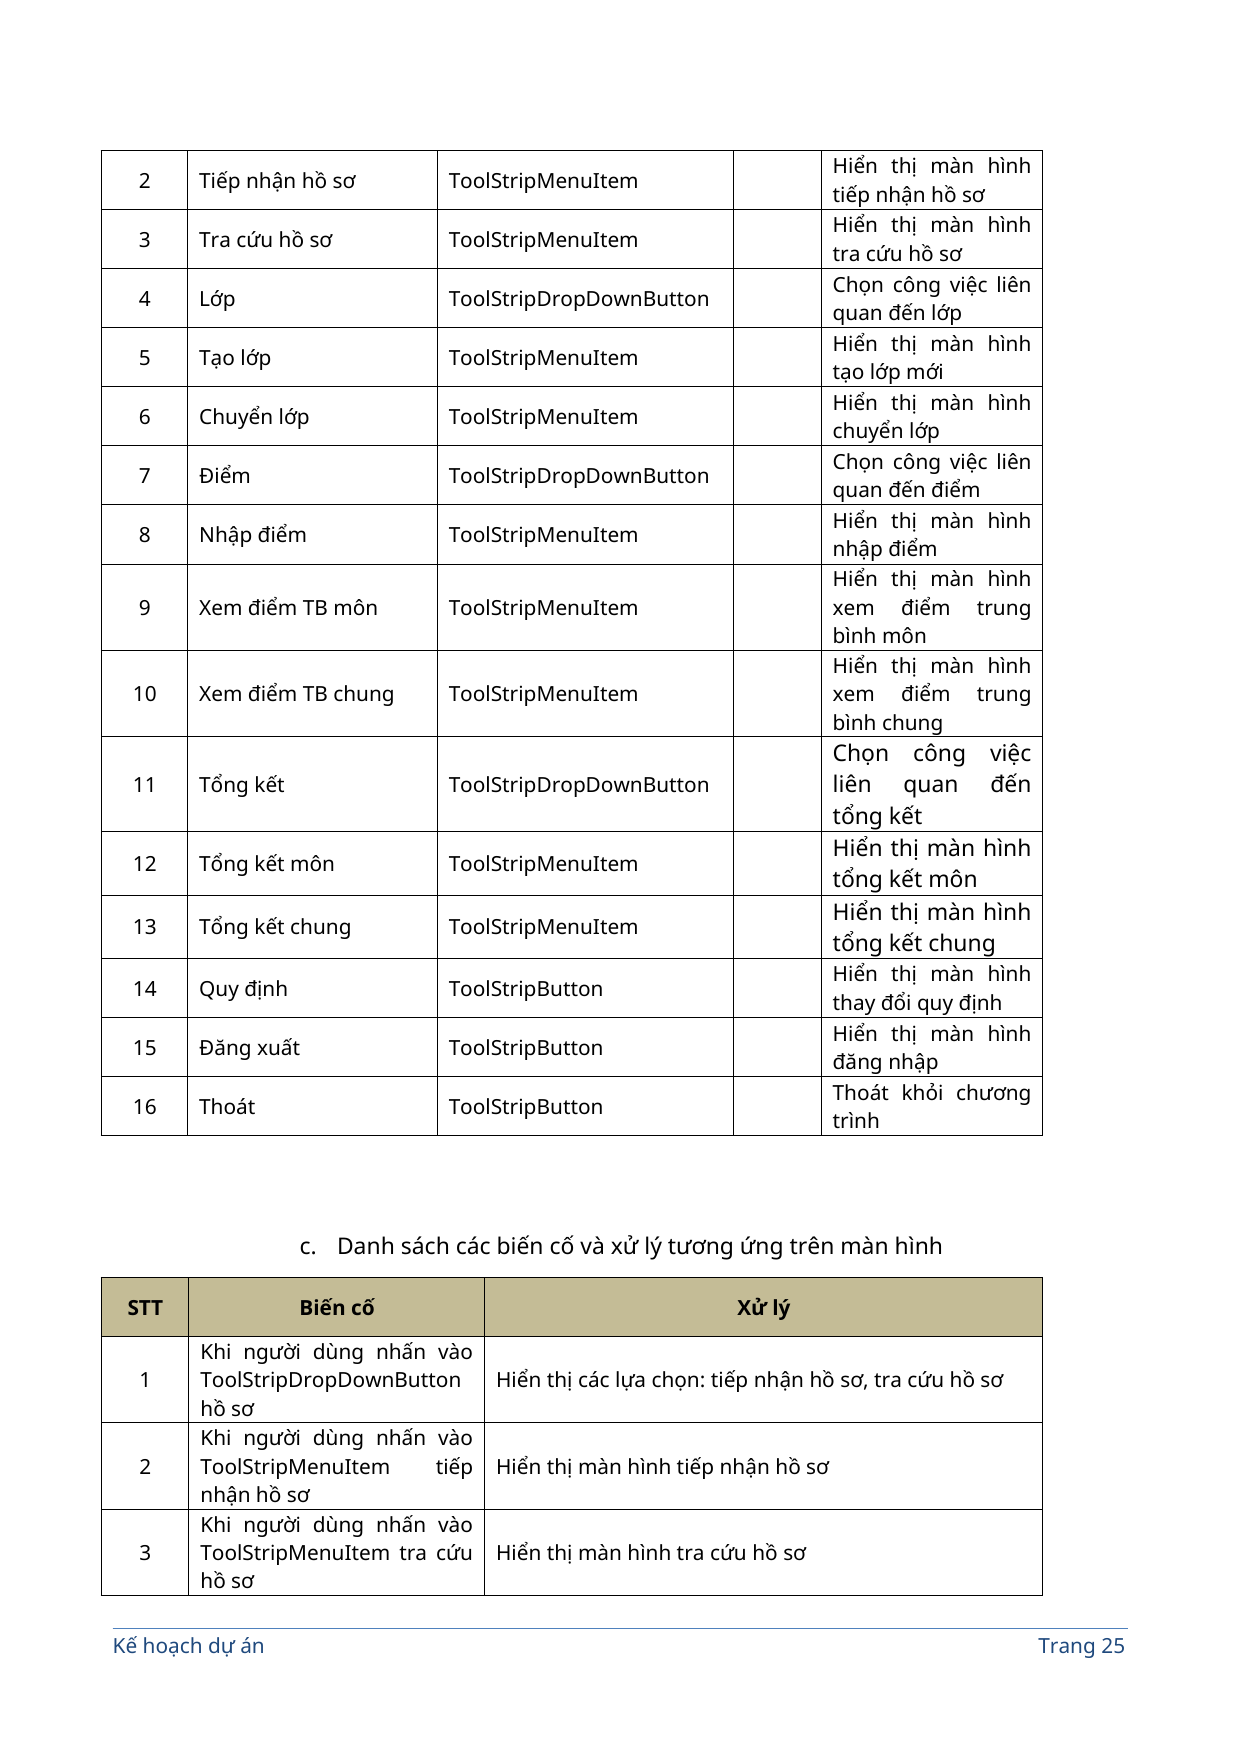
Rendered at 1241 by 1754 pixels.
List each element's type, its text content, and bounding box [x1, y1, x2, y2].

table_cell Hiển thị màn hình xem điểm trung bình môn [822, 565, 1042, 650]
table_cell Xem điểm TB môn [188, 565, 437, 650]
table_cell [734, 651, 821, 736]
table_cell Xem điểm TB chung [188, 651, 437, 736]
table_cell Hiển thị màn hình tiếp nhận hồ sơ [485, 1423, 1042, 1509]
table_cell Chọn công việc liên quan đến lớp [822, 269, 1042, 327]
table_cell 2 [102, 151, 187, 209]
table_cell 10 [102, 651, 187, 736]
table_cell 6 [102, 387, 187, 445]
table_cell Thoát khỏi chương trình [822, 1077, 1042, 1135]
table_cell [734, 565, 821, 650]
table_cell 8 [102, 505, 187, 563]
table_header STT [102, 1278, 188, 1336]
table_cell [734, 387, 821, 445]
table_cell ToolStripMenuItem [438, 328, 733, 386]
table_cell Hiển thị màn hình nhập điểm [822, 505, 1042, 563]
table_cell 3 [102, 1510, 188, 1595]
table_cell Tạo lớp [188, 328, 437, 386]
table_cell ToolStripMenuItem [438, 210, 733, 268]
table_cell 7 [102, 446, 187, 504]
table_cell Hiển thị màn hình đăng nhập [822, 1018, 1042, 1076]
table_cell Khi người dùng nhấn vào ToolStripMenuItem tra cứu hồ sơ [189, 1510, 484, 1595]
table_cell ToolStripMenuItem [438, 896, 733, 958]
table_cell [734, 896, 821, 958]
table_cell Chuyển lớp [188, 387, 437, 445]
table_cell ToolStripMenuItem [438, 651, 733, 736]
table_cell Khi người dùng nhấn vào ToolStripMenuItem tiếp nhận hồ sơ [189, 1423, 484, 1509]
list Danh sách các biến cố và xử lý tương ứng trên màn hình [299, 1230, 1128, 1261]
table_cell ToolStripButton [438, 1018, 733, 1076]
table_cell [734, 210, 821, 268]
table_header Xử lý [485, 1278, 1042, 1336]
table_cell Chọn công việc liên quan đến tổng kết [822, 737, 1042, 831]
table_cell ToolStripMenuItem [438, 151, 733, 209]
table_cell Hiển thị màn hình tra cứu hồ sơ [485, 1510, 1042, 1595]
table_cell Hiển thị màn hình tạo lớp mới [822, 328, 1042, 386]
table_cell 11 [102, 737, 187, 831]
table_cell Quy định [188, 959, 437, 1017]
table_cell [734, 151, 821, 209]
table_cell 15 [102, 1018, 187, 1076]
table_cell Điểm [188, 446, 437, 504]
table_cell Hiển thị màn hình tiếp nhận hồ sơ [822, 151, 1042, 209]
table_cell Tra cứu hồ sơ [188, 210, 437, 268]
table_cell 2 [102, 1423, 188, 1509]
table_cell Tổng kết [188, 737, 437, 831]
table_cell [734, 505, 821, 563]
table_cell Lớp [188, 269, 437, 327]
table_cell [734, 446, 821, 504]
table_cell ToolStripDropDownButton [438, 269, 733, 327]
table_cell Hiển thị màn hình tổng kết môn [822, 832, 1042, 894]
table_cell ToolStripButton [438, 959, 733, 1017]
table_cell [734, 1077, 821, 1135]
table_cell [734, 959, 821, 1017]
table_cell 13 [102, 896, 187, 958]
table_cell 1 [102, 1337, 188, 1422]
table_cell ToolStripMenuItem [438, 832, 733, 894]
table_cell Hiển thị màn hình xem điểm trung bình chung [822, 651, 1042, 736]
table_cell ToolStripDropDownButton [438, 446, 733, 504]
table_cell Hiển thị màn hình tổng kết chung [822, 896, 1042, 958]
table_cell ToolStripMenuItem [438, 565, 733, 650]
table_cell 14 [102, 959, 187, 1017]
table_cell ToolStripMenuItem [438, 505, 733, 563]
table_cell Nhập điểm [188, 505, 437, 563]
table_cell 16 [102, 1077, 187, 1135]
table_header Biến cố [189, 1278, 484, 1336]
table_cell [734, 832, 821, 894]
table_cell ToolStripButton [438, 1077, 733, 1135]
table_cell Hiển thị màn hình tra cứu hồ sơ [822, 210, 1042, 268]
table_cell Tổng kết chung [188, 896, 437, 958]
table_cell 4 [102, 269, 187, 327]
table_cell Hiển thị màn hình thay đổi quy định [822, 959, 1042, 1017]
table_cell ToolStripDropDownButton [438, 737, 733, 831]
table_cell Hiển thị các lựa chọn: tiếp nhận hồ sơ, tra cứu hồ sơ [485, 1337, 1042, 1422]
table_cell Hiển thị màn hình chuyển lớp [822, 387, 1042, 445]
table_cell Đăng xuất [188, 1018, 437, 1076]
table_cell 9 [102, 565, 187, 650]
table_cell [734, 737, 821, 831]
table_cell 5 [102, 328, 187, 386]
table_cell ToolStripMenuItem [438, 387, 733, 445]
table_cell 3 [102, 210, 187, 268]
table_cell Tiếp nhận hồ sơ [188, 151, 437, 209]
table_cell Khi người dùng nhấn vào ToolStripDropDownButton hồ sơ [189, 1337, 484, 1422]
table_cell Tổng kết môn [188, 832, 437, 894]
table_cell 12 [102, 832, 187, 894]
table_cell [734, 1018, 821, 1076]
table_cell [734, 328, 821, 386]
table_cell Chọn công việc liên quan đến điểm [822, 446, 1042, 504]
table_cell [734, 269, 821, 327]
table_cell Thoát [188, 1077, 437, 1135]
